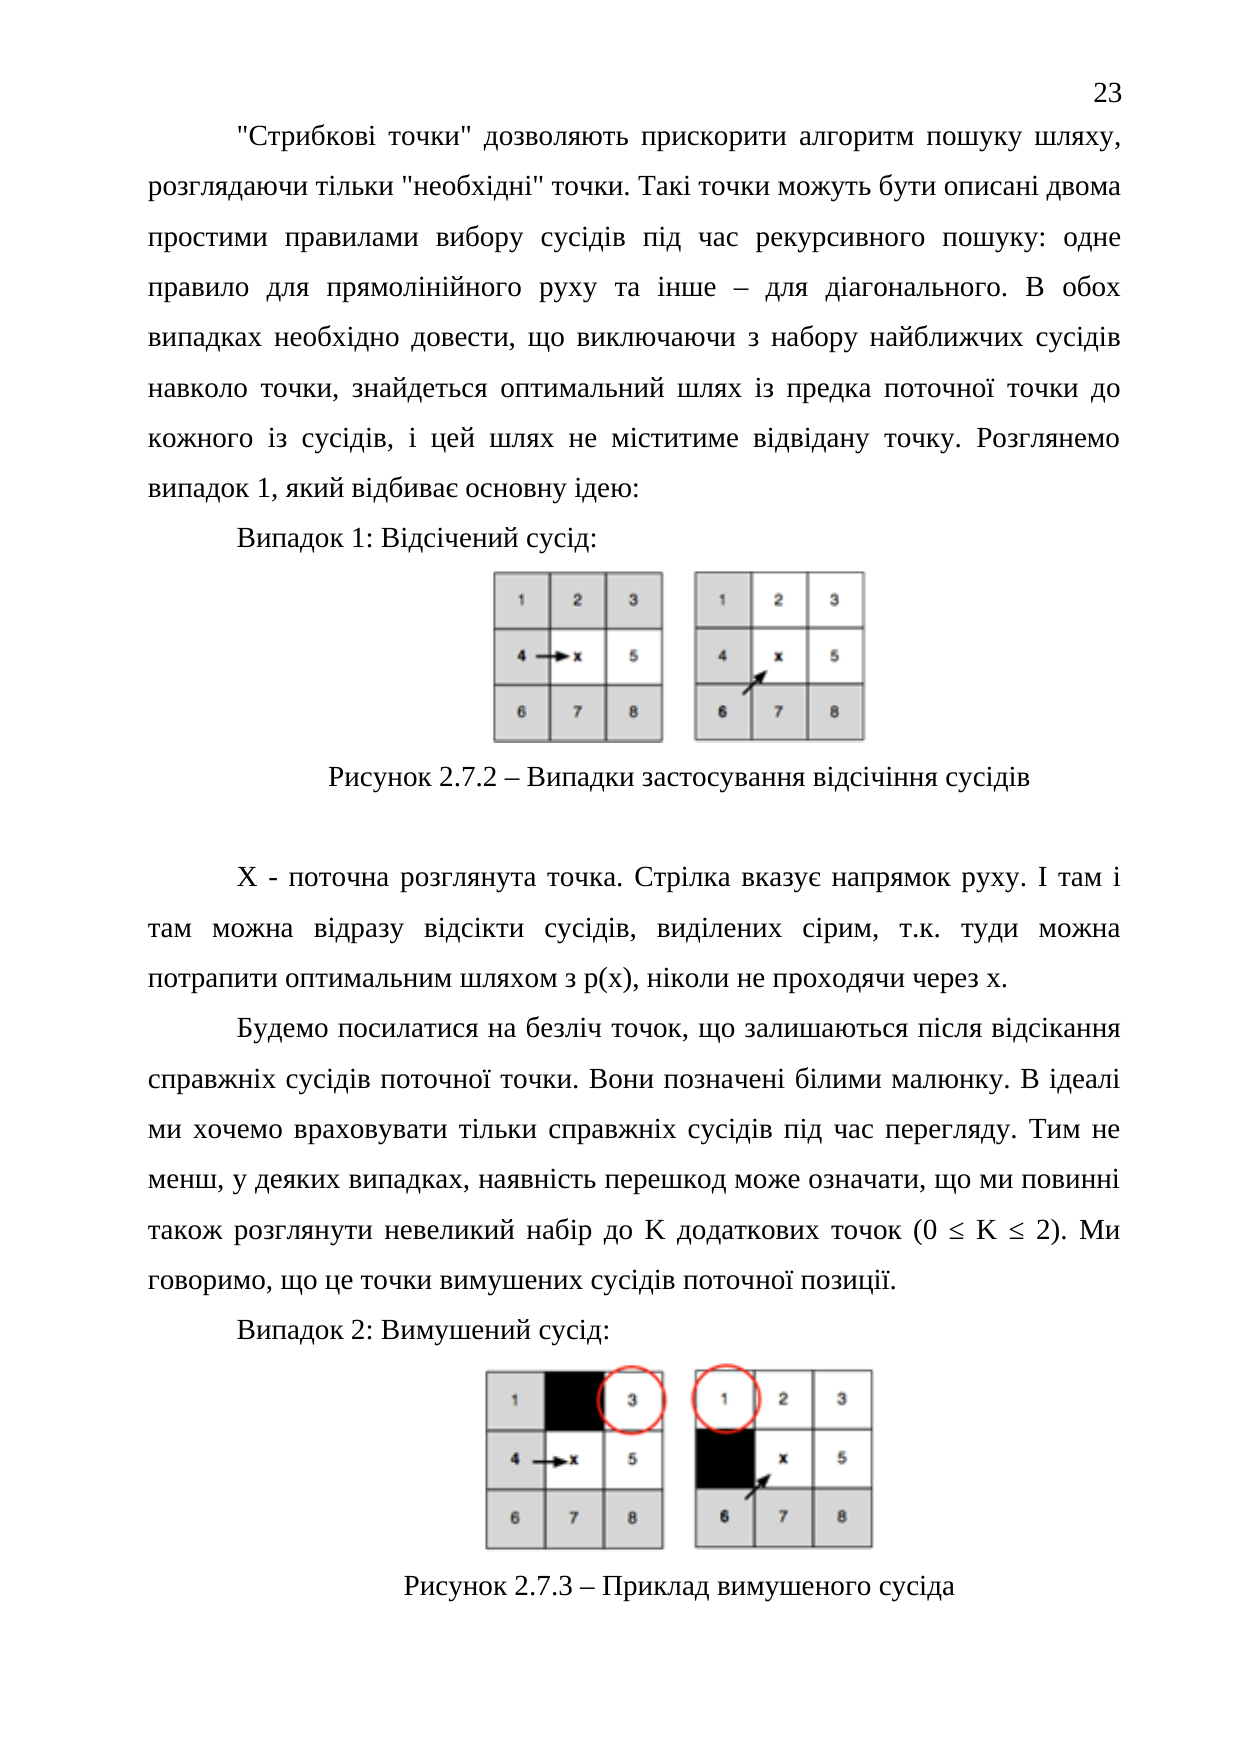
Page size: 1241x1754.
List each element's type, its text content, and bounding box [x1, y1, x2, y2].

picture [492, 571, 866, 743]
text "Стрибкові точки" дозволяють прискорити алгоритм пошуку шляху, розглядаючи тільки "необхідні" точки. Такі точки можуть бути описані двома простими правилами вибору сусідів під час рекурсивного пошуку: одне правило для прямолінійного руху та інше – для діагонального. В обох випадках необхідно довести, що виключаючи з набору найближчих сусідів навколо точки, знайдеться оптимальний шлях із предка поточної точки до кожного із сусідів, і цей шлях не міститиме відвідану точку. Розглянемо випадок 1, який відбиває основну ідею: [148, 118, 1122, 504]
picture [484, 1362, 875, 1552]
text Х - поточна розглянута точка. Стрілка вказує напрямок руху. І там і там можна відразу відсікти сусідів, виділених сірим, т.к. туди можна потрапити оптимальним шляхом з p(x), ніколи не проходячи через x. [148, 859, 1122, 994]
text Випадок 2: Вимушений сусід: [148, 1312, 1122, 1346]
text Рисунок 2.7.2 – Випадки застосування відсічіння сусідів [148, 759, 1122, 792]
text Будемо посилатися на безліч точок, що залишаються після відсікання справжніх сусідів поточної точки. Вони позначені білими малюнку. В ідеалі ми хочемо враховувати тільки справжніх сусідів під час перегляду. Тим не менш, у деяких випадках, наявність перешкод може означати, що ми повинні також розглянути невеликий набір до K додаткових точок (0 ≤ K ≤ 2). Ми говоримо, що це точки вимушених сусідів поточної позиції. [148, 1011, 1122, 1296]
text Випадок 1: Відсічений сусід: [148, 521, 1122, 554]
text Рисунок 2.7.3 – Приклад вимушеного сусіда [148, 1568, 1122, 1602]
